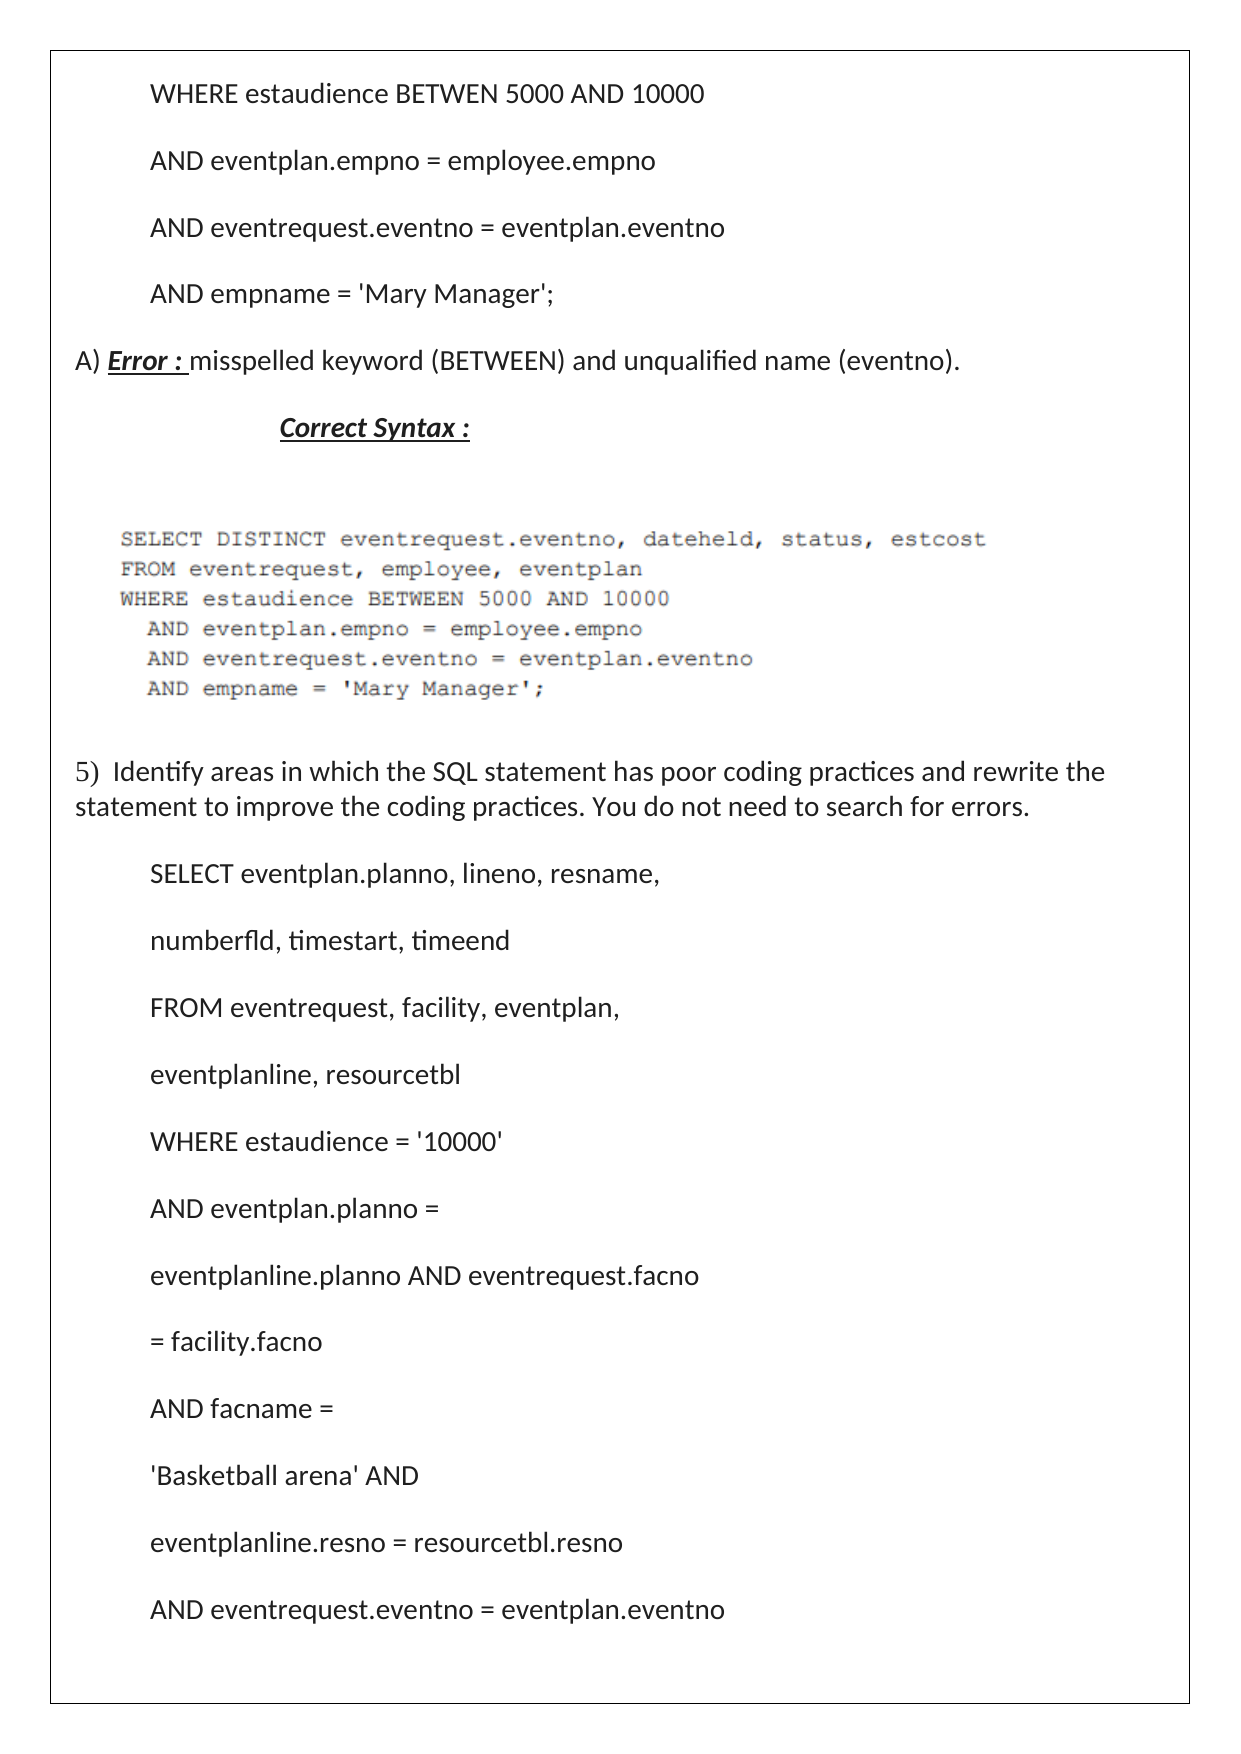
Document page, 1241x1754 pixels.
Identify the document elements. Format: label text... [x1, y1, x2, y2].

text Correct Syntax : [75, 409, 1165, 445]
picture [75, 509, 989, 722]
text AND eventplan.empno = employee.empno [75, 142, 1165, 177]
text 5) Identify areas in which the SQL statement has poor coding practices and rewrite the statement to improve the coding practices. You do not need to search for errors. [75, 753, 1165, 824]
text eventplanline.planno AND eventrequest.facno [75, 1257, 1165, 1292]
text eventplanline.resno = resourcetbl.resno [75, 1524, 1165, 1560]
text AND empname = 'Mary Manager'; [75, 276, 1165, 311]
text WHERE estaudience = '10000' [75, 1123, 1165, 1158]
text SELECT eventplan.planno, lineno, resname, [75, 855, 1165, 891]
text AND facname = [75, 1390, 1165, 1426]
text AND eventplan.planno = [75, 1190, 1165, 1225]
text AND eventrequest.eventno = eventplan.eventno [75, 209, 1165, 244]
text 'Basketball arena' AND [75, 1457, 1165, 1493]
text FROM eventrequest, facility, eventplan, [75, 989, 1165, 1025]
text WHERE estaudience BETWEN 5000 AND 10000 [75, 75, 1165, 111]
text numberfld, timestart, timeend [75, 922, 1165, 958]
text AND eventrequest.eventno = eventplan.eventno [75, 1591, 1165, 1627]
text A) Error : misspelled keyword (BETWEEN) and unqualified name (eventno). [75, 342, 1165, 378]
text = facility.facno [75, 1323, 1165, 1359]
text eventplanline, resourcetbl [75, 1056, 1165, 1092]
